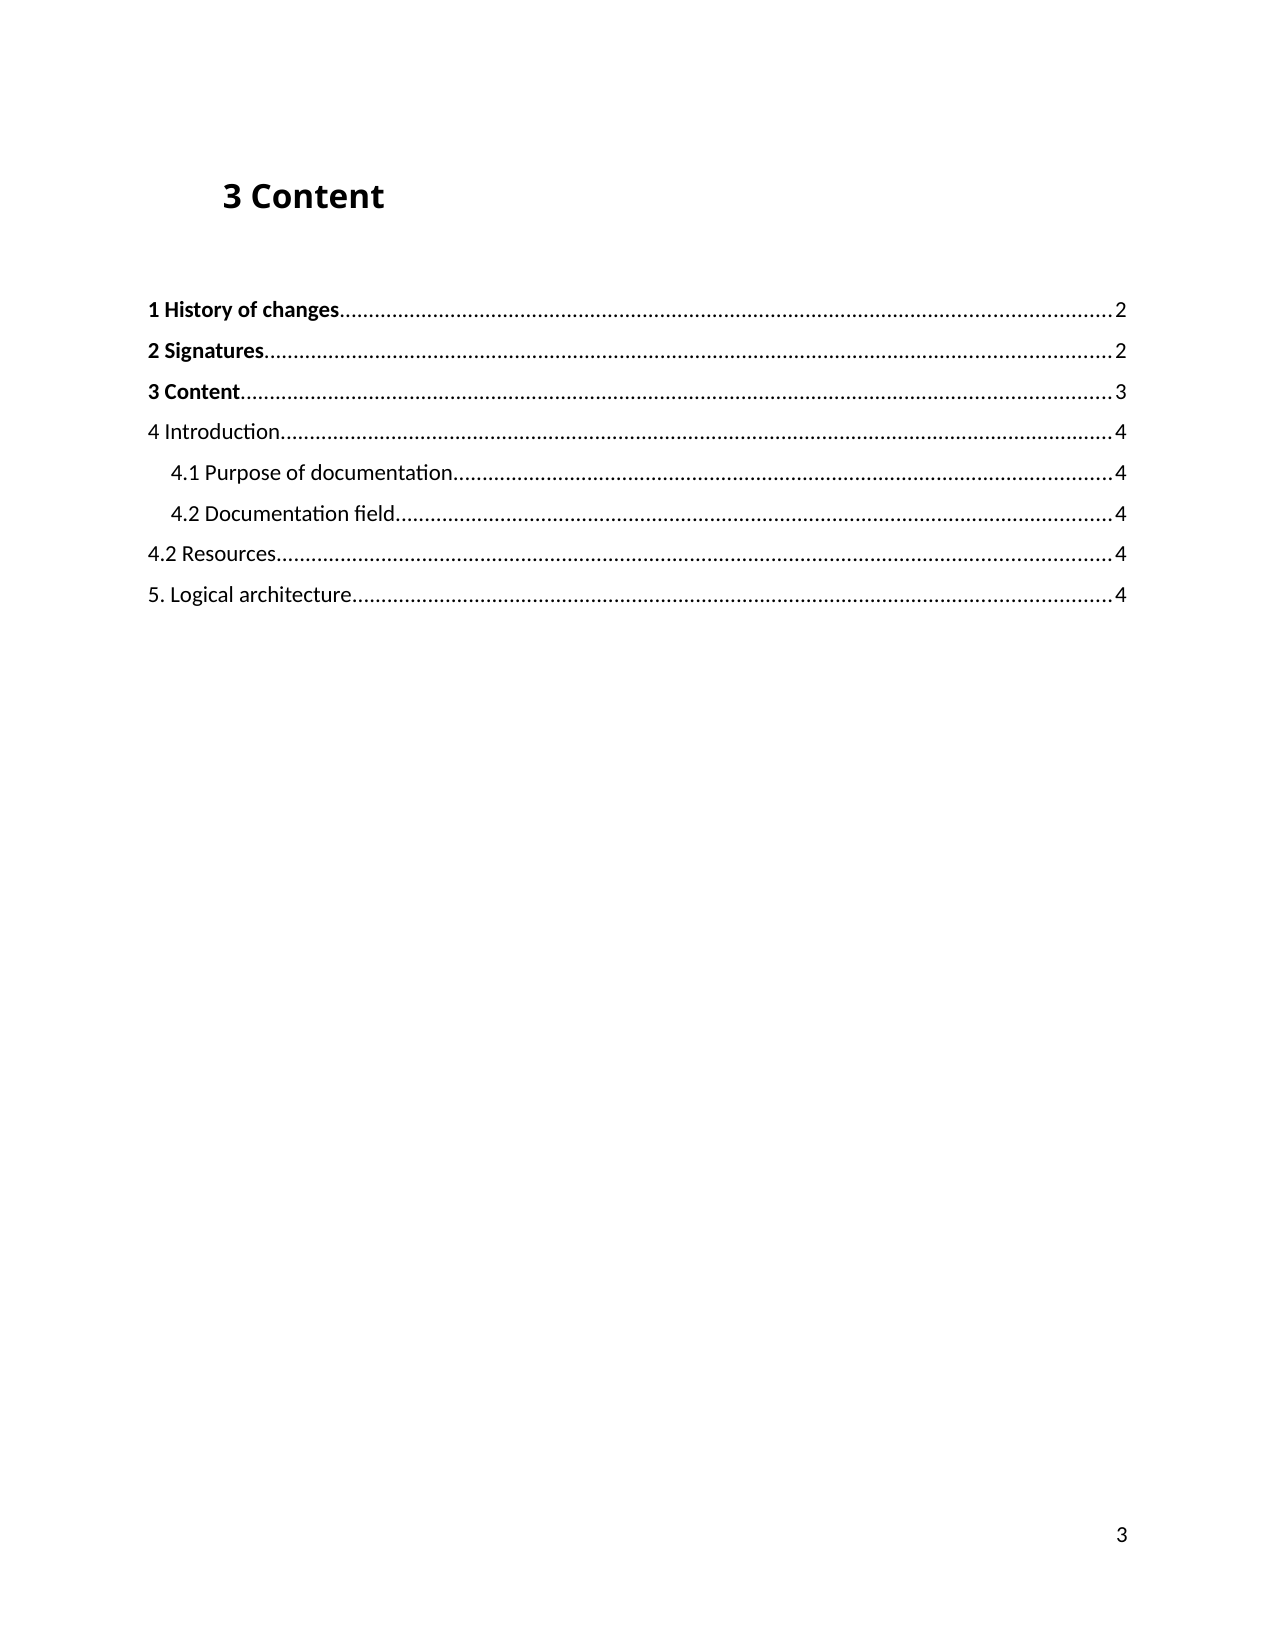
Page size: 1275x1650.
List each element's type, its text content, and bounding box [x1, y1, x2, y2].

subtitle 3 Content [148, 173, 1127, 218]
